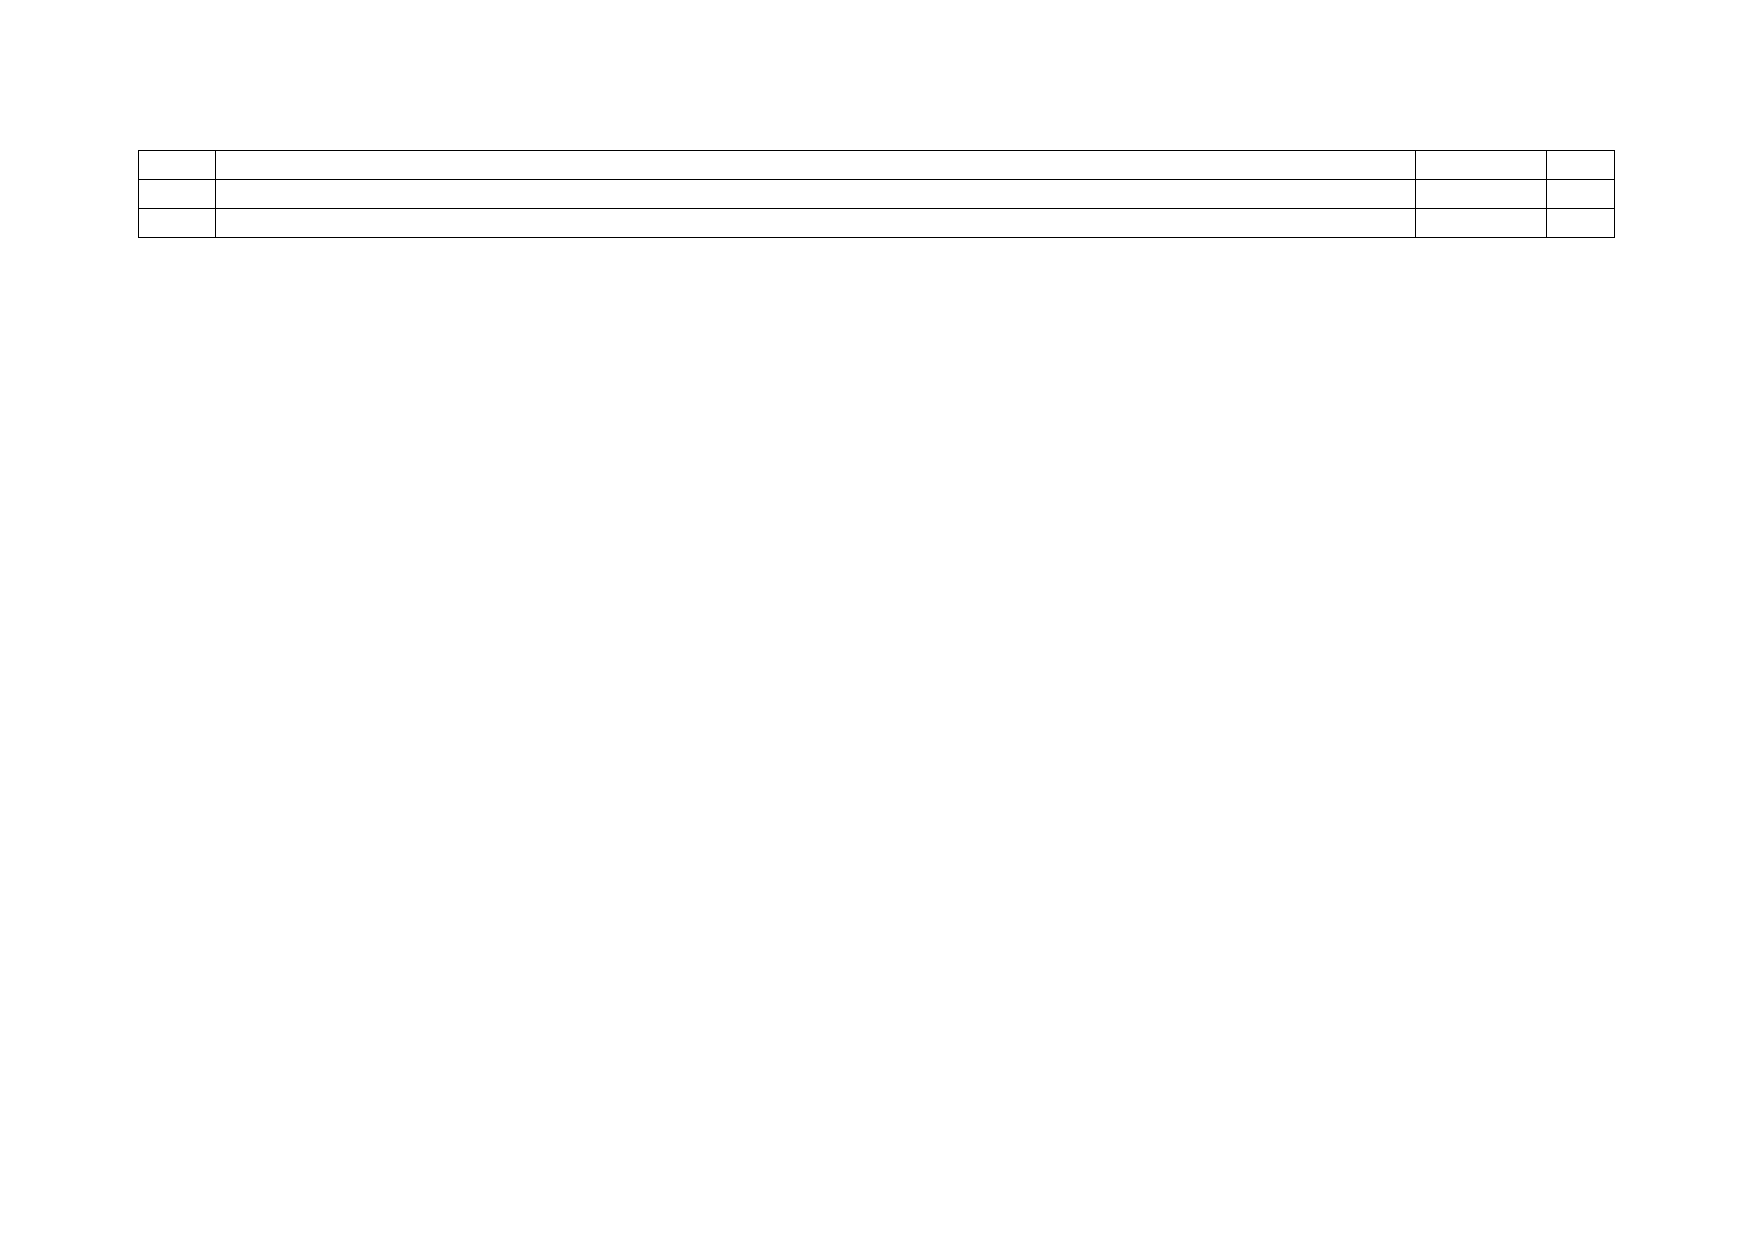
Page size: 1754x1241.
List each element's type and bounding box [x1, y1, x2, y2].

table_cell [216, 151, 1415, 179]
table_cell [1547, 180, 1614, 208]
table_cell [139, 209, 215, 237]
table_cell [1547, 151, 1614, 179]
table_cell [216, 180, 1415, 208]
table_cell [139, 151, 215, 179]
table_cell [1416, 180, 1546, 208]
table_cell [1547, 209, 1614, 237]
table_cell [1416, 151, 1546, 179]
table_cell [139, 180, 215, 208]
table_cell [216, 209, 1415, 237]
table_cell [1416, 209, 1546, 237]
